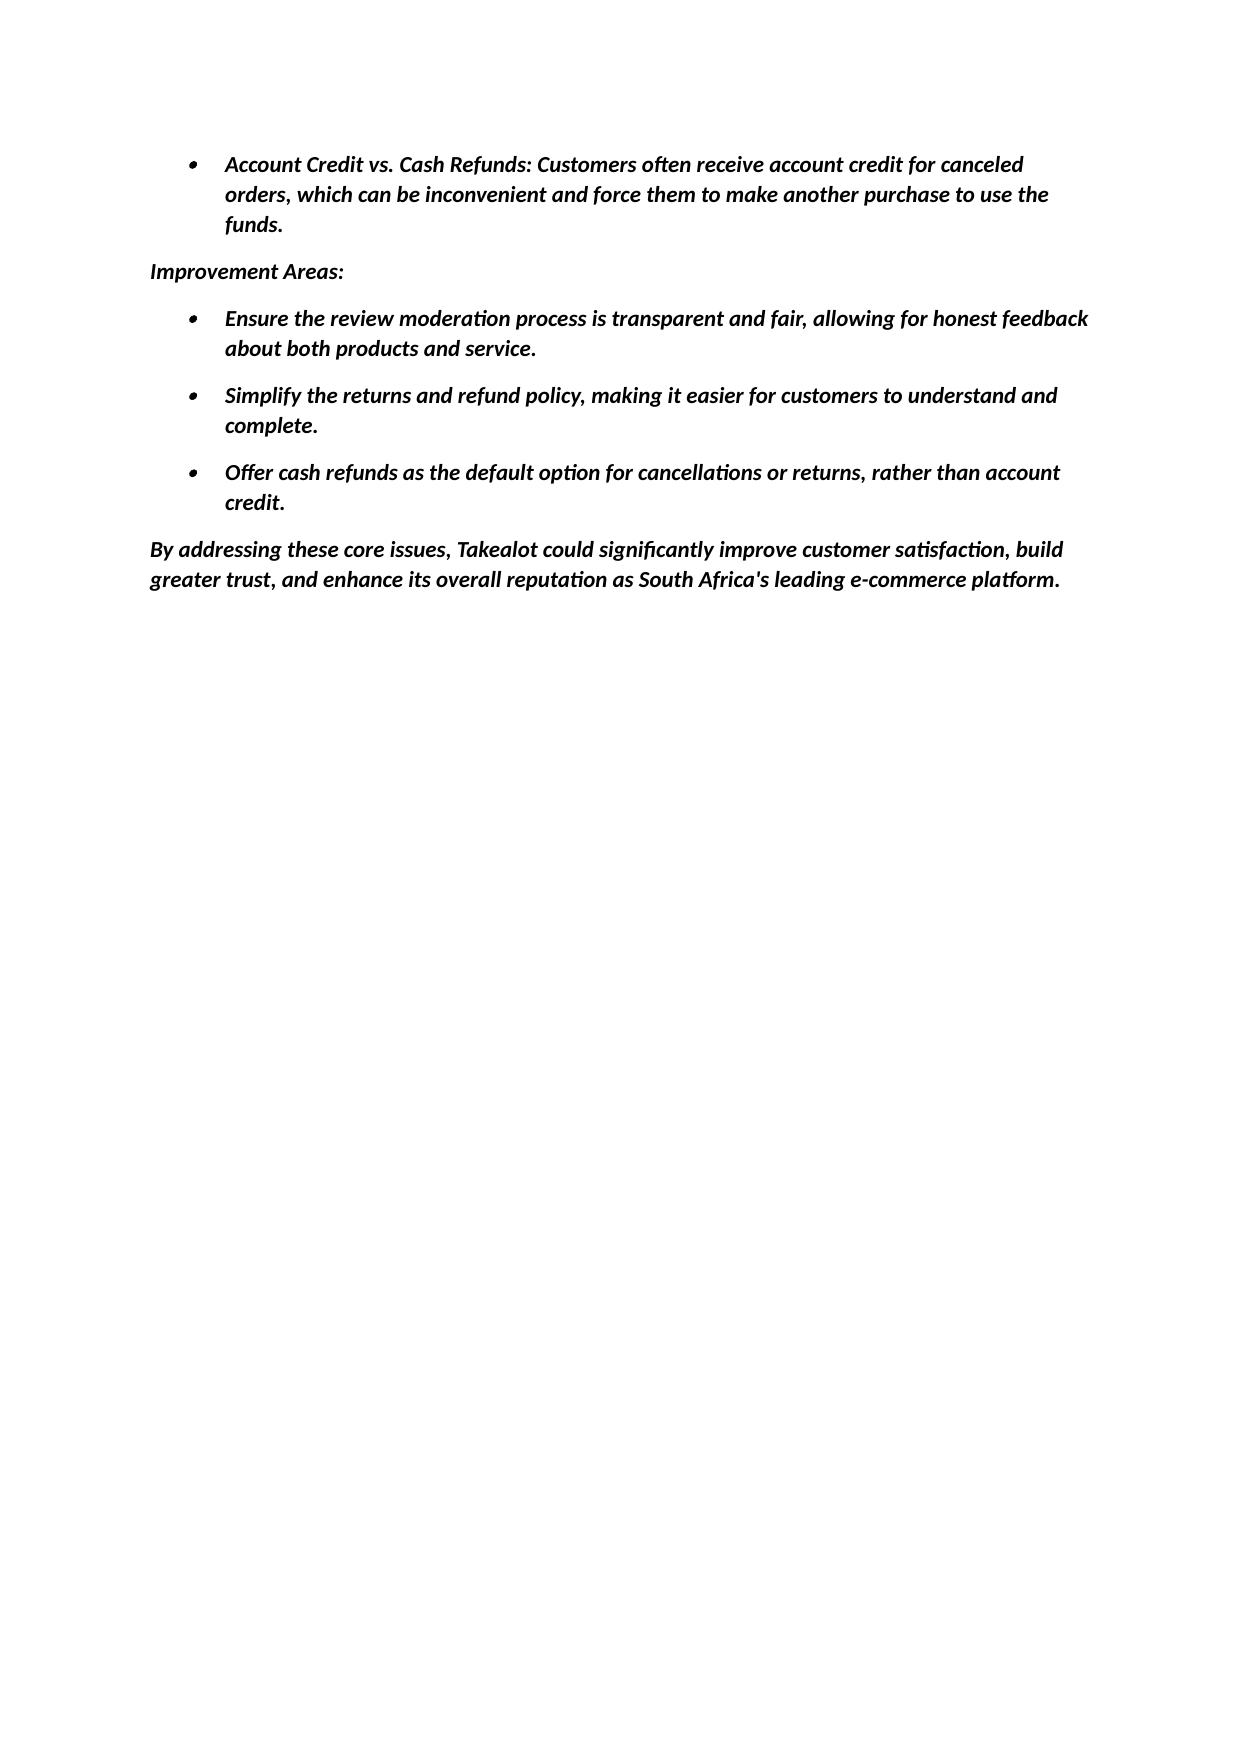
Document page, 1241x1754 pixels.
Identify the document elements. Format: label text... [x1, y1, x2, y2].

list Ensure the review moderation process is transparent and fair, allowing for honest feedback about both products and service. [187, 304, 1090, 362]
text By addressing these core issues, Takealot could significantly improve customer satisfaction, build greater trust, and enhance its overall reputation as South Africa's leading e-commerce platform. [150, 535, 1090, 594]
list Simplify the returns and refund policy, making it easier for customers to understand and complete. [187, 381, 1090, 439]
list Offer cash refunds as the default option for cancellations or returns, rather than account credit. [187, 458, 1090, 517]
text Improvement Areas: [150, 257, 1090, 285]
list Account Credit vs. Cash Refunds: Customers often receive account credit for canceled orders, which can be inconvenient and force them to make another purchase to use the funds. [187, 150, 1090, 238]
